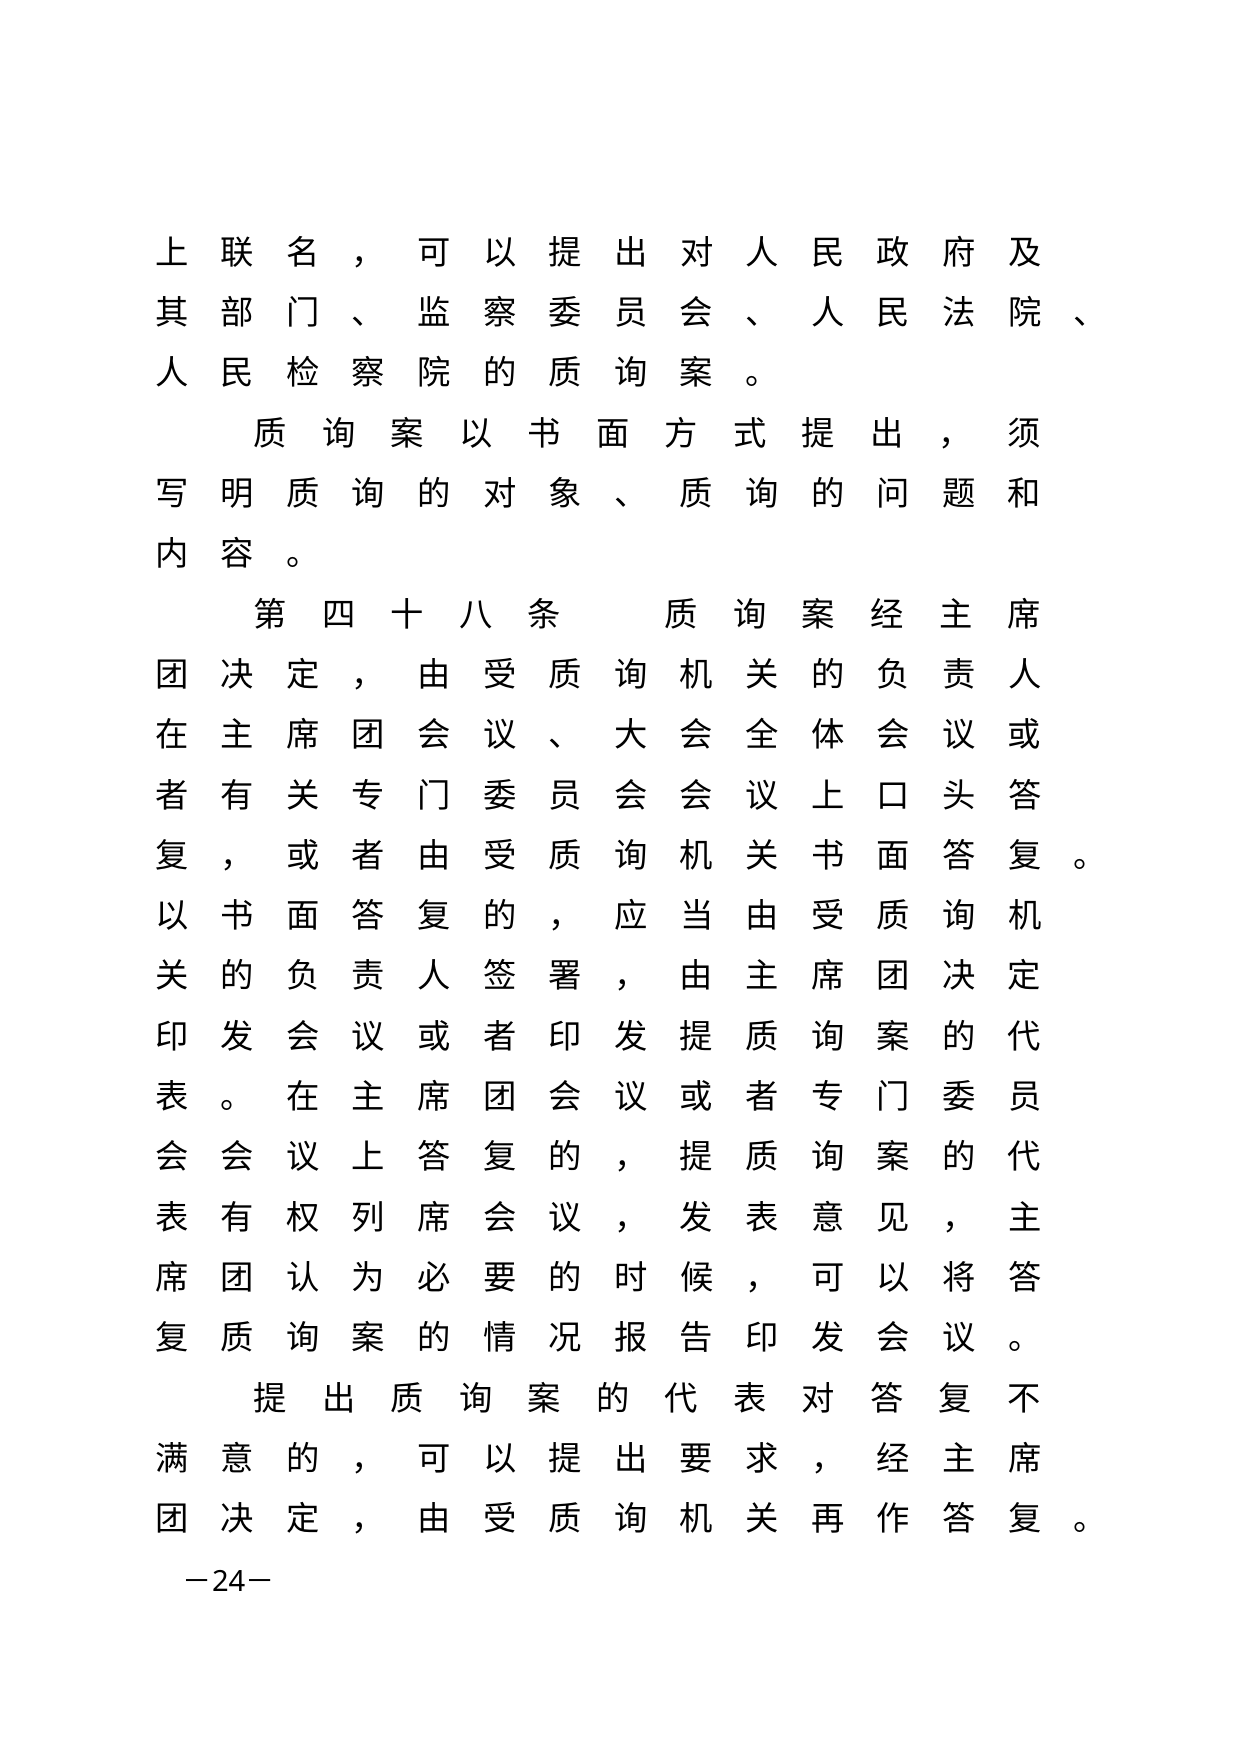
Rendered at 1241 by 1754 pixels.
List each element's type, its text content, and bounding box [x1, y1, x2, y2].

text 第四十七条 自治县人民代表大会举行会议时，代表十人以上联名，可以提出对人民政府及其部门、监察委员会、人民法院、人民检察院的质询案。 [155, 219, 1073, 400]
text 提出质询案的代表对答复不满意的，可以提出要求，经主席团决定，由受质询机关再作答复。 [155, 1365, 1073, 1546]
text 第四十八条 质询案经主席团决定，由受质询机关的负责人在主席团会议、大会全体会议或者有关专门委员会会议上口头答复，或者由受质询机关书面答复。以书面答复的，应当由受质询机关的负责人签署，由主席团决定印发会议或者印发提质询案的代表。在主席团会议或者专门委员会会议上答复的，提质询案的代表有权列席会议，发表意见，主席团认为必要的时候，可以将答复质询案的情况报告印发会议。 [155, 581, 1073, 1365]
text 质询案以书面方式提出，须写明质询的对象、质询的问题和内容。 [155, 400, 1073, 581]
